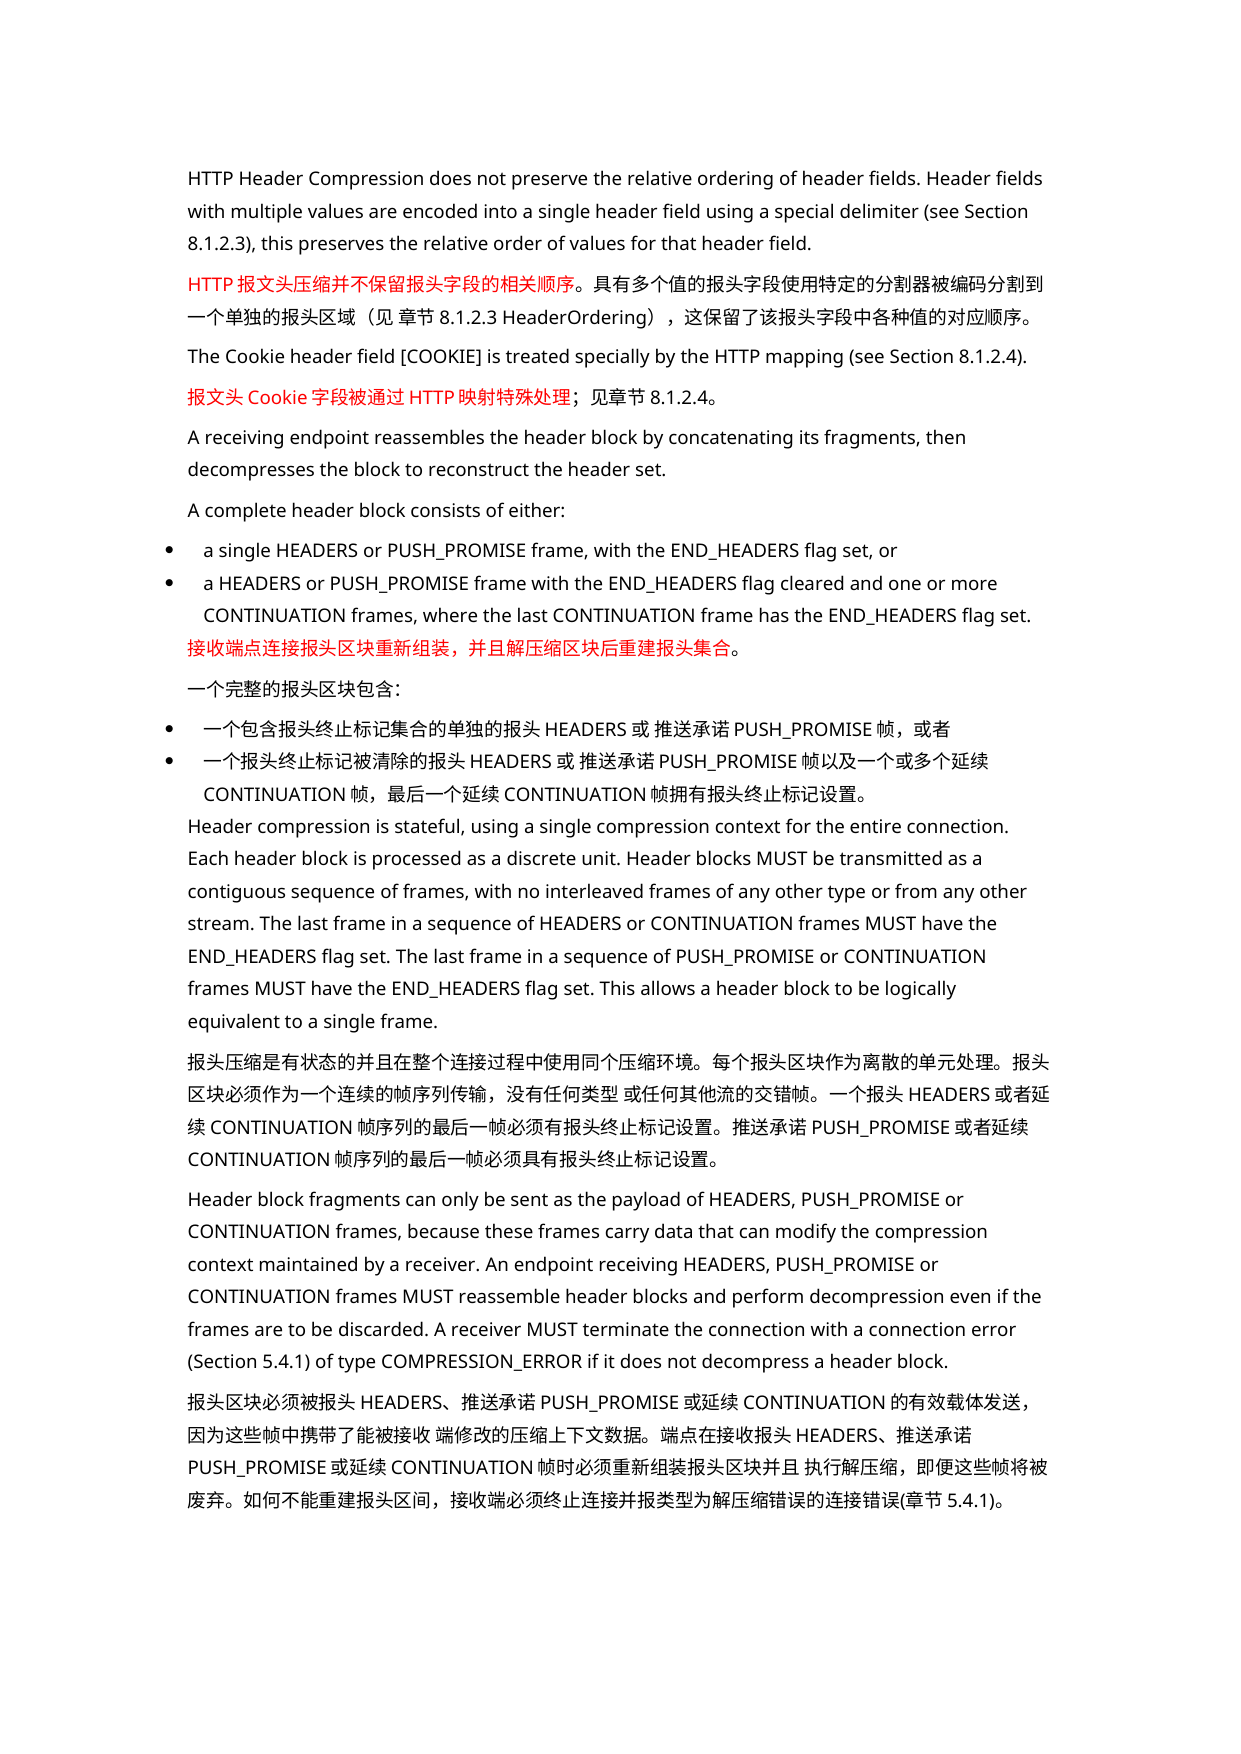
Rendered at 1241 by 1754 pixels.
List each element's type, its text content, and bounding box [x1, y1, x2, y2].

text 接收端点连接报头区块重新组装，并且解压缩区块后重建报头集合。 [187, 631, 1053, 664]
text 一个完整的报头区块包含： [187, 672, 1053, 704]
text 报头区块必须被报头HEADERS、推送承诺PUSH_PROMISE或延续CONTINUATION的有效载体发送，因为这些帧中携带了能被接收 端修改的压缩上下文数据。端点在接收报头HEADERS、推送承诺PUSH_PROMISE或延续CONTINUATION帧时必须重新组装报头区块并且 执行解压缩，即便这些帧将被废弃。如何不能重建报头区间，接收端必须终止连接并报类型为解压缩错误的连接错误(章节5.4.1)。 [187, 1385, 1053, 1515]
text Header block fragments can only be sent as the payload of HEADERS, PUSH_PROMISE or CONTINUATION frames, because these frames carry data that can modify the compression context maintained by a receiver. An endpoint receiving HEADERS, PUSH_PROMISE or CONTINUATION frames MUST reassemble header blocks and perform decompression even if the frames are to be discarded. A receiver MUST terminate the connection with a connection error (Section 5.4.1) of type COMPRESSION_ERROR if it does not decompress a header block. [187, 1183, 1053, 1378]
text HTTP Header Compression does not preserve the relative ordering of header fields. Header fields with multiple values are encoded into a single header field using a special delimiter (see Section 8.1.2.3), this preserves the relative order of values for that header field. [187, 162, 1053, 259]
text A complete header block consists of either: [187, 493, 1053, 526]
list a HEADERS or PUSH_PROMISE frame with the END_HEADERS flag cleared and one or more CONTINUATION frames, where the last CONTINUATION frame has the END_HEADERS flag set. [166, 566, 1053, 631]
text The Cookie header field [COOKIE] is treated specially by the HTTP mapping (see Section 8.1.2.4). [187, 340, 1053, 373]
text HTTP报文头压缩并不保留报头字段的相关顺序。具有多个值的报头字段使用特定的分割器被编码分割到一个单独的报头区域（见 章节8.1.2.3 HeaderOrdering），这保留了该报头字段中各种值的对应顺序。 [187, 267, 1053, 332]
list 一个包含报头终止标记集合的单独的报头HEADERS 或 推送承诺PUSH_PROMISE帧，或者 [166, 712, 1053, 744]
list a single HEADERS or PUSH_PROMISE frame, with the END_HEADERS flag set, or [166, 534, 1053, 566]
text Header compression is stateful, using a single compression context for the entire connection. Each header block is processed as a discrete unit. Header blocks MUST be transmitted as a contiguous sequence of frames, with no interleaved frames of any other type or from any other stream. The last frame in a sequence of HEADERS or CONTINUATION frames MUST have the END_HEADERS flag set. The last frame in a sequence of PUSH_PROMISE or CONTINUATION frames MUST have the END_HEADERS flag set. This allows a header block to be logically equivalent to a single frame. [187, 809, 1053, 1037]
text 报文头Cookie字段被通过HTTP映射特殊处理；见章节8.1.2.4。 [187, 380, 1053, 413]
text A receiving endpoint reassembles the header block by concatenating its fragments, then decompresses the block to reconstruct the header set. [187, 421, 1053, 486]
list 一个报头终止标记被清除的报头HEADERS 或 推送承诺PUSH_PROMISE帧以及一个或多个延续CONTINUATION帧，最后一个延续CONTINUATION帧拥有报头终止标记设置。 [166, 744, 1053, 809]
text 报头压缩是有状态的并且在整个连接过程中使用同个压缩环境。每个报头区块作为离散的单元处理。报头区块必须作为一个连续的帧序列传输，没有任何类型 或任何其他流的交错帧。一个报头HEADERS或者延续CONTINUATION帧序列的最后一帧必须有报头终止标记设置。推送承诺 PUSH_PROMISE或者延续CONTINUATION帧序列的最后一帧必须具有报头终止标记设置。 [187, 1045, 1053, 1175]
